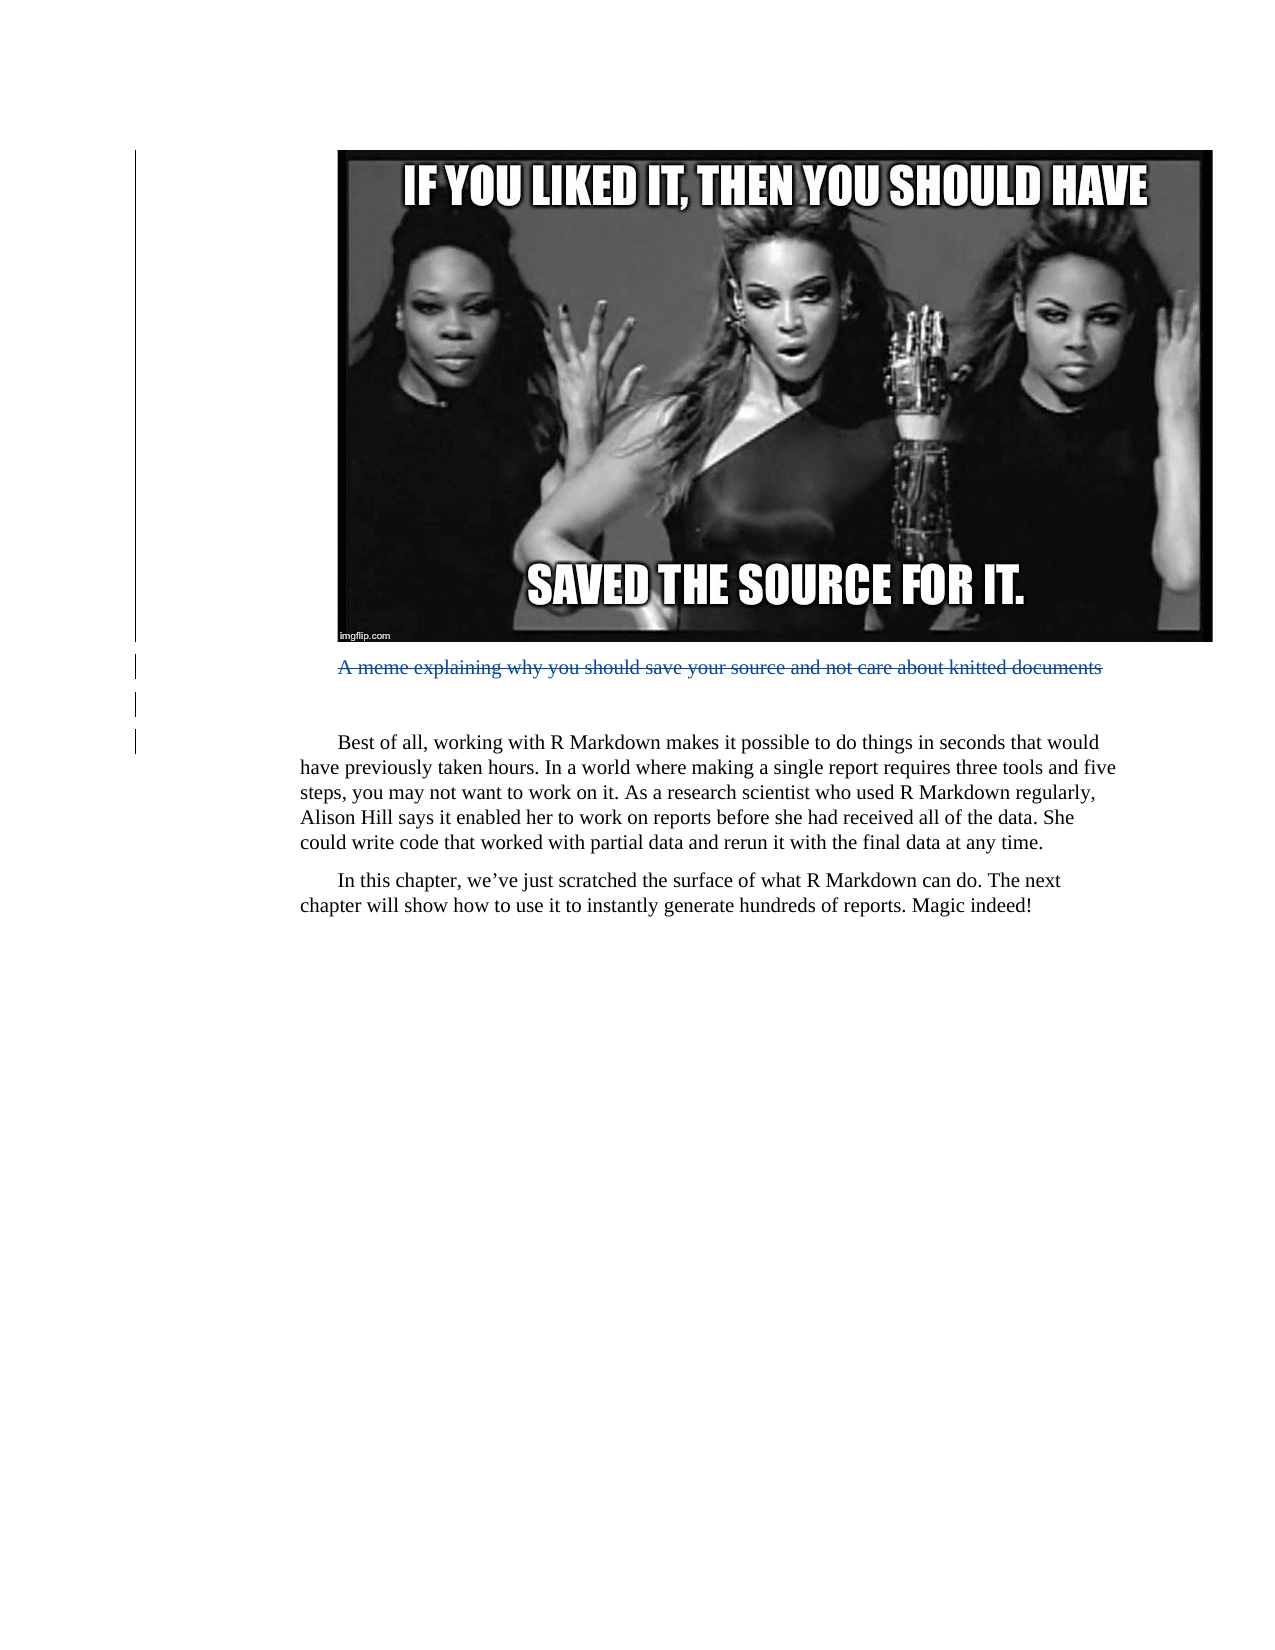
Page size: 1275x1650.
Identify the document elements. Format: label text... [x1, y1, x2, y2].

text In this chapter, we’ve just scratched the surface of what R Markdown can do. The next chapter will show how to use it to instantly generate hundreds of reports. Magic indeed! [300, 867, 1125, 917]
text Best of all, working with R Markdown makes it possible to do things in seconds that would have previously taken hours. In a world where making a single report requires three tools and five steps, you may not want to work on it. As a research scientist who used R Markdown regularly, Alison Hill says it enabled her to work on reports before she had received all of the data. She could write code that worked with partial data and rerun it with the final data at any time. [300, 729, 1125, 854]
picture [337, 150, 1213, 642]
